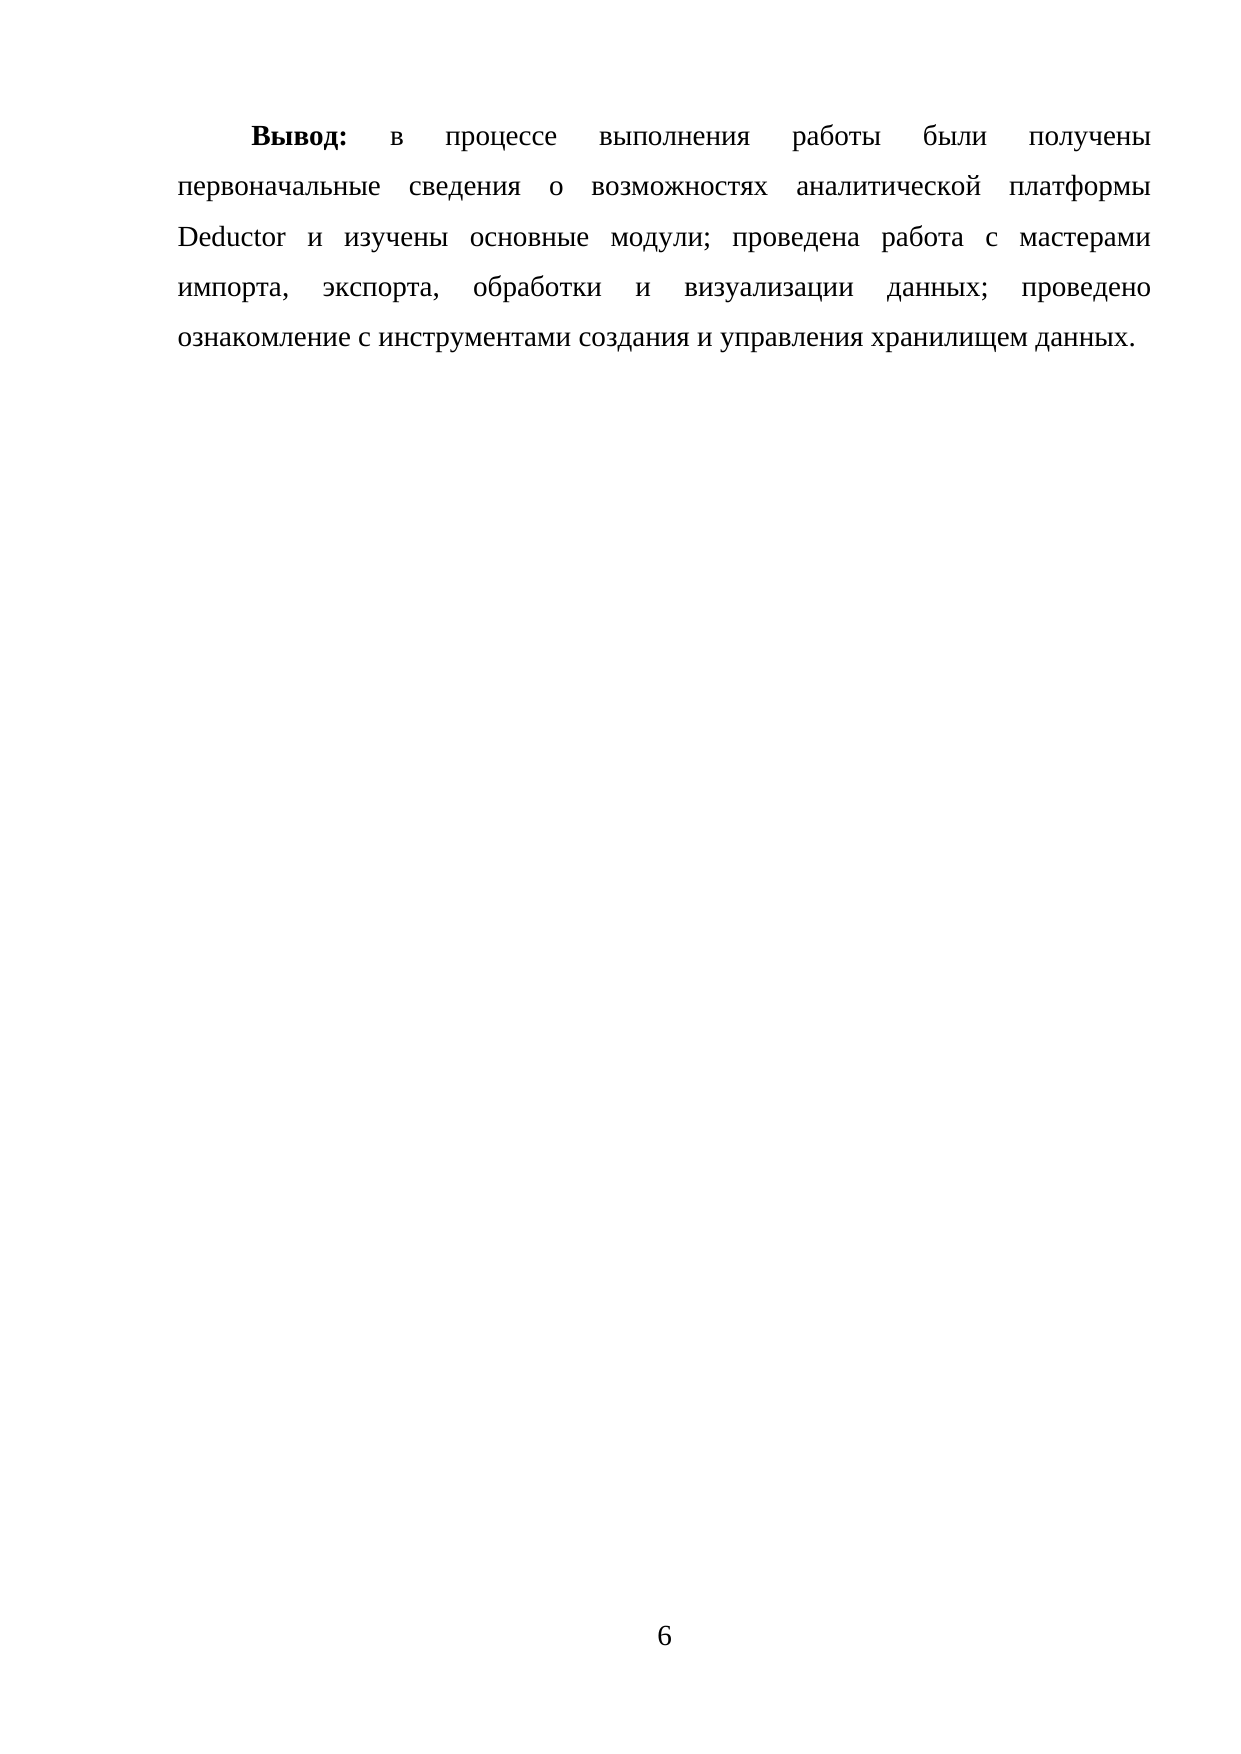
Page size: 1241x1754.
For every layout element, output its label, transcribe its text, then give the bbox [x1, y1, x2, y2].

text Вывод: в процессе выполнения работы были получены первоначальные сведения о возможностях аналитической платформы Deductor и изучены основные модули; проведена работа с мастерами импорта, экспорта, обработки и визуализации данных; проведено ознакомление с инструментами создания и управления хранилищем данных. [177, 118, 1152, 353]
